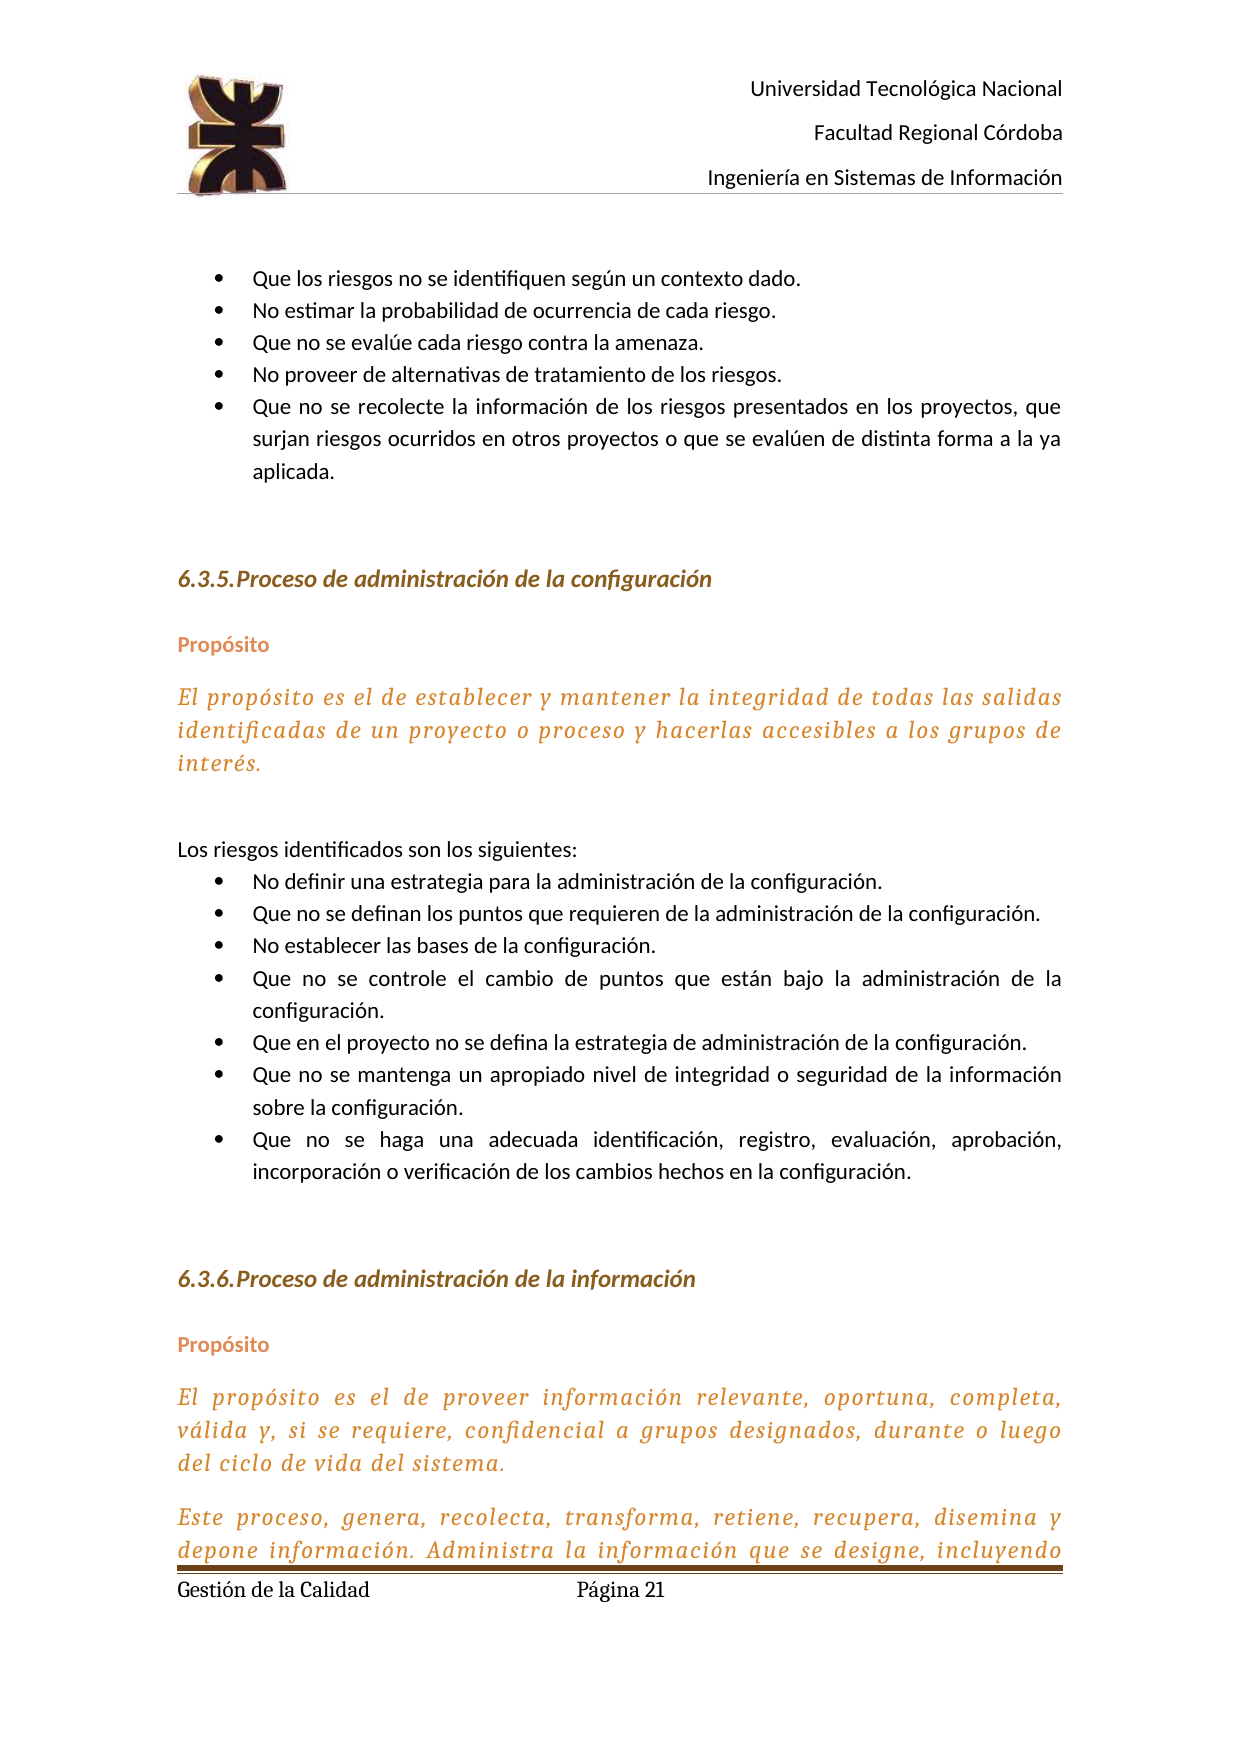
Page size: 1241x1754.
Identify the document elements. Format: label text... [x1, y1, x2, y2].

list Que en el proyecto no se defina la estrategia de administración de la configuración. [215, 1028, 1063, 1056]
picture [184, 73, 290, 193]
picture [184, 194, 290, 199]
list No estimar la probabilidad de ocurrencia de cada riesgo. [215, 296, 1063, 324]
subtitle El propósito es el de proveer información relevante, oportuna, completa, válida y, si se requiere, confidencial a grupos designados, durante o luego del ciclo de vida del sistema. [177, 1383, 1063, 1478]
list No establecer las bases de la configuración. [215, 932, 1063, 960]
list No proveer de alternativas de tratamiento de los riesgos. [215, 360, 1063, 388]
list Proceso de administración de la información [177, 1263, 1063, 1293]
list Que no se evalúe cada riesgo contra la amenaza. [215, 328, 1063, 356]
list Que no se controle el cambio de puntos que están bajo la administración de la configuración. [215, 964, 1063, 1024]
list Los riesgos identificados son los siguientes: [177, 835, 1063, 863]
list Que no se definan los puntos que requieren de la administración de la configuración. [215, 899, 1063, 927]
list No definir una estrategia para la administración de la configuración. [215, 867, 1063, 895]
list Que no se recolecte la información de los riesgos presentados en los proyectos, que surjan riesgos ocurridos en otros proyectos o que se evalúen de distinta forma a la ya aplicada. [215, 392, 1063, 485]
list Proceso de administración de la configuración [177, 563, 1063, 593]
list Propósito [177, 1330, 1063, 1358]
list Que los riesgos no se identifiquen según un contexto dado. [215, 264, 1063, 292]
list Que no se haga una adecuada identificación, registro, evaluación, aprobación, incorporación o verificación de los cambios hechos en la configuración. [215, 1125, 1063, 1185]
list Propósito [177, 630, 1063, 658]
subtitle El propósito es el de establecer y mantener la integridad de todas las salidas identificadas de un proyecto o proceso y hacerlas accesibles a los grupos de interés. [177, 683, 1063, 778]
list Que no se mantenga un apropiado nivel de integridad o seguridad de la información sobre la configuración. [215, 1060, 1063, 1121]
